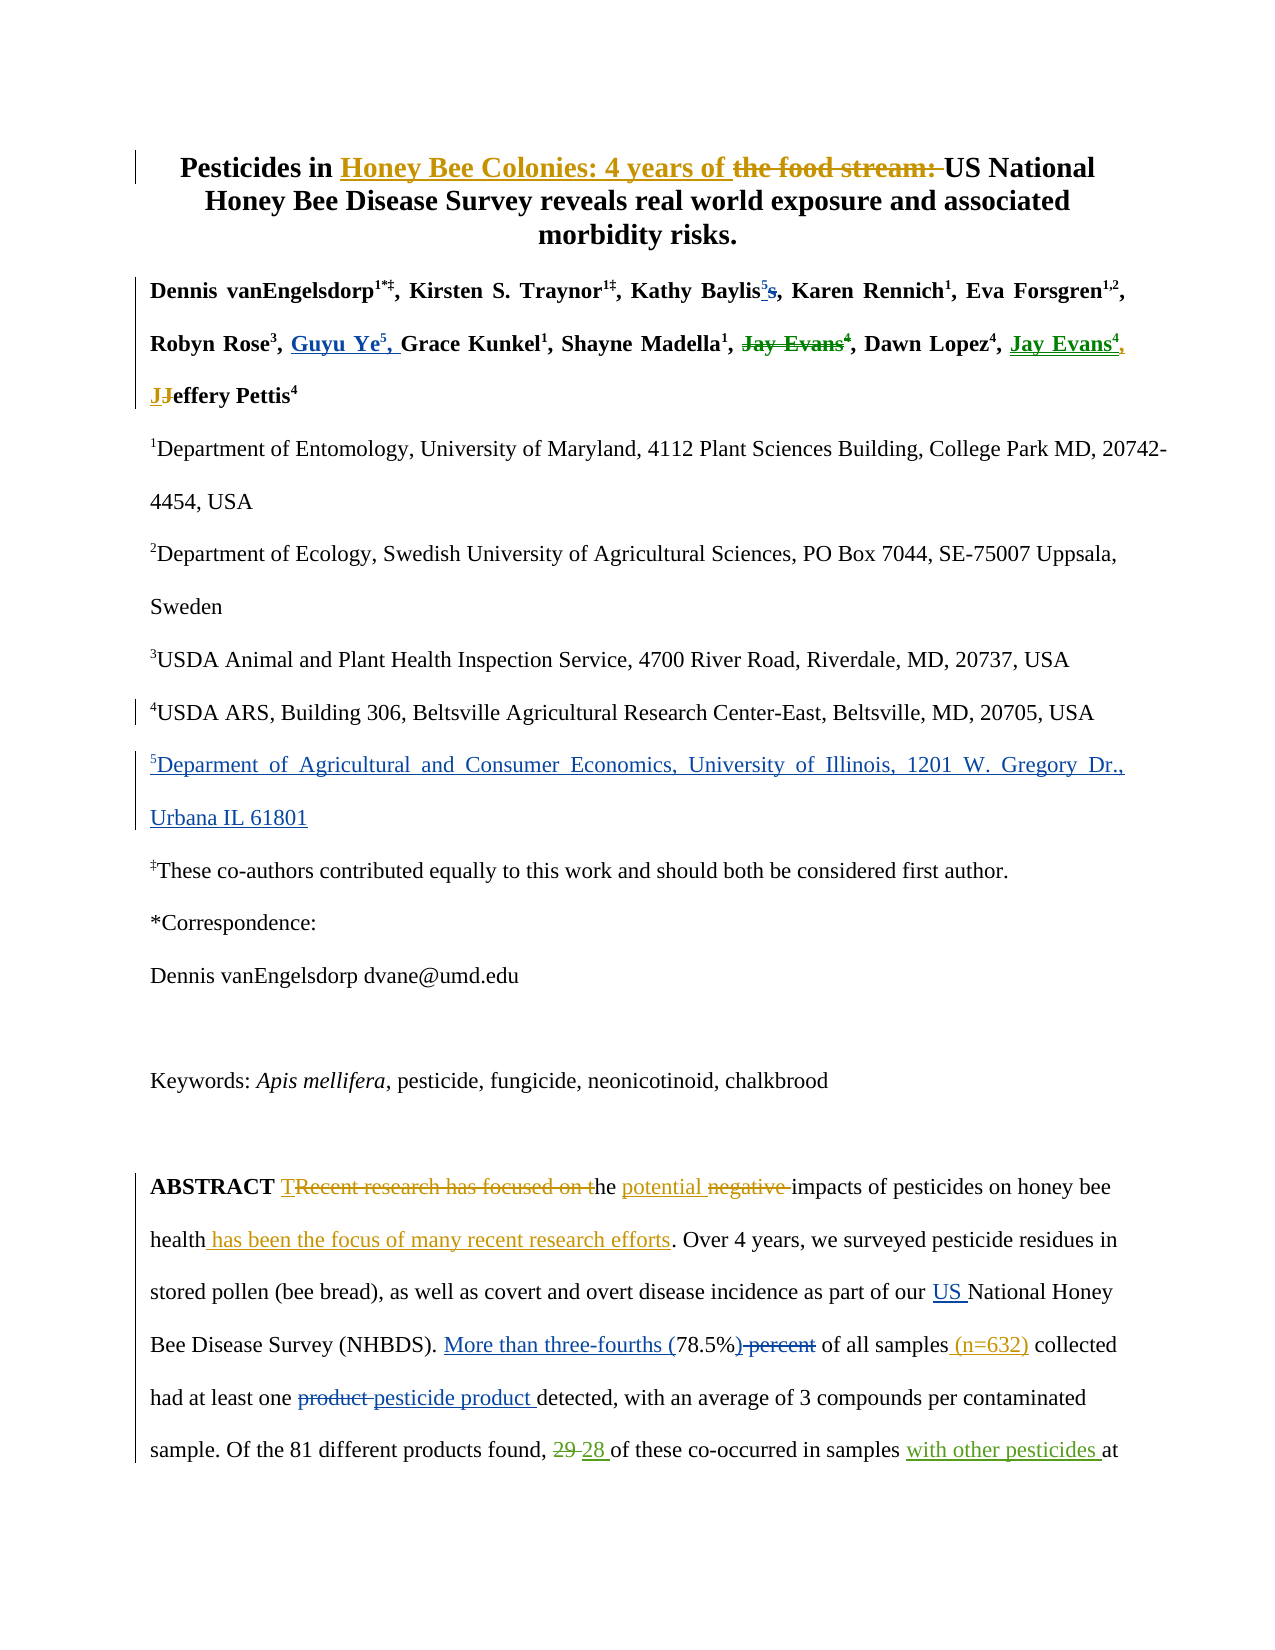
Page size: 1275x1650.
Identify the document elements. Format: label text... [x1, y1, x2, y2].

text 2Department of Ecology, Swedish University of Agricultural Sciences, PO Box 7044, SE-75007 Uppsala, Sweden [150, 541, 1185, 619]
text 3USDA Animal and Plant Health Inspection Service, 4700 River Road, Riverdale, MD, 20737, USA [150, 646, 1125, 672]
text 1Department of Entomology, University of Maryland, 4112 Plant Sciences Building, College Park MD, 20742-4454, USA [150, 435, 1185, 514]
text Dennis vanEngelsdorp1*‡, Kirsten S. Traynor1‡, Kathy Baylis, Karen Rennich1, Eva Forsgren1,2, Robyn Rose3, Grace Kunkel1, Shayne Madella1, , Dawn Lopez4, effery Pettis4 [150, 277, 1125, 409]
text Keywords: Apis mellifera, pesticide, fungicide, neonicotinoid, chalkbrood [150, 1068, 1125, 1094]
text Pesticides in US National Honey Bee Disease Survey reveals real world exposure and associated morbidity risks. [150, 150, 1125, 251]
text Dennis vanEngelsdorp dvane@umd.edu [150, 962, 1185, 988]
text ‡These co-authors contributed equally to this work and should both be considered first author. [150, 857, 1125, 883]
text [150, 1173, 1125, 1463]
text *Correspondence: [150, 909, 1185, 936]
text 4USDA ARS, Building 306, Beltsville Agricultural Research Center-East, Beltsville, MD, 20705, USA [150, 699, 1125, 725]
